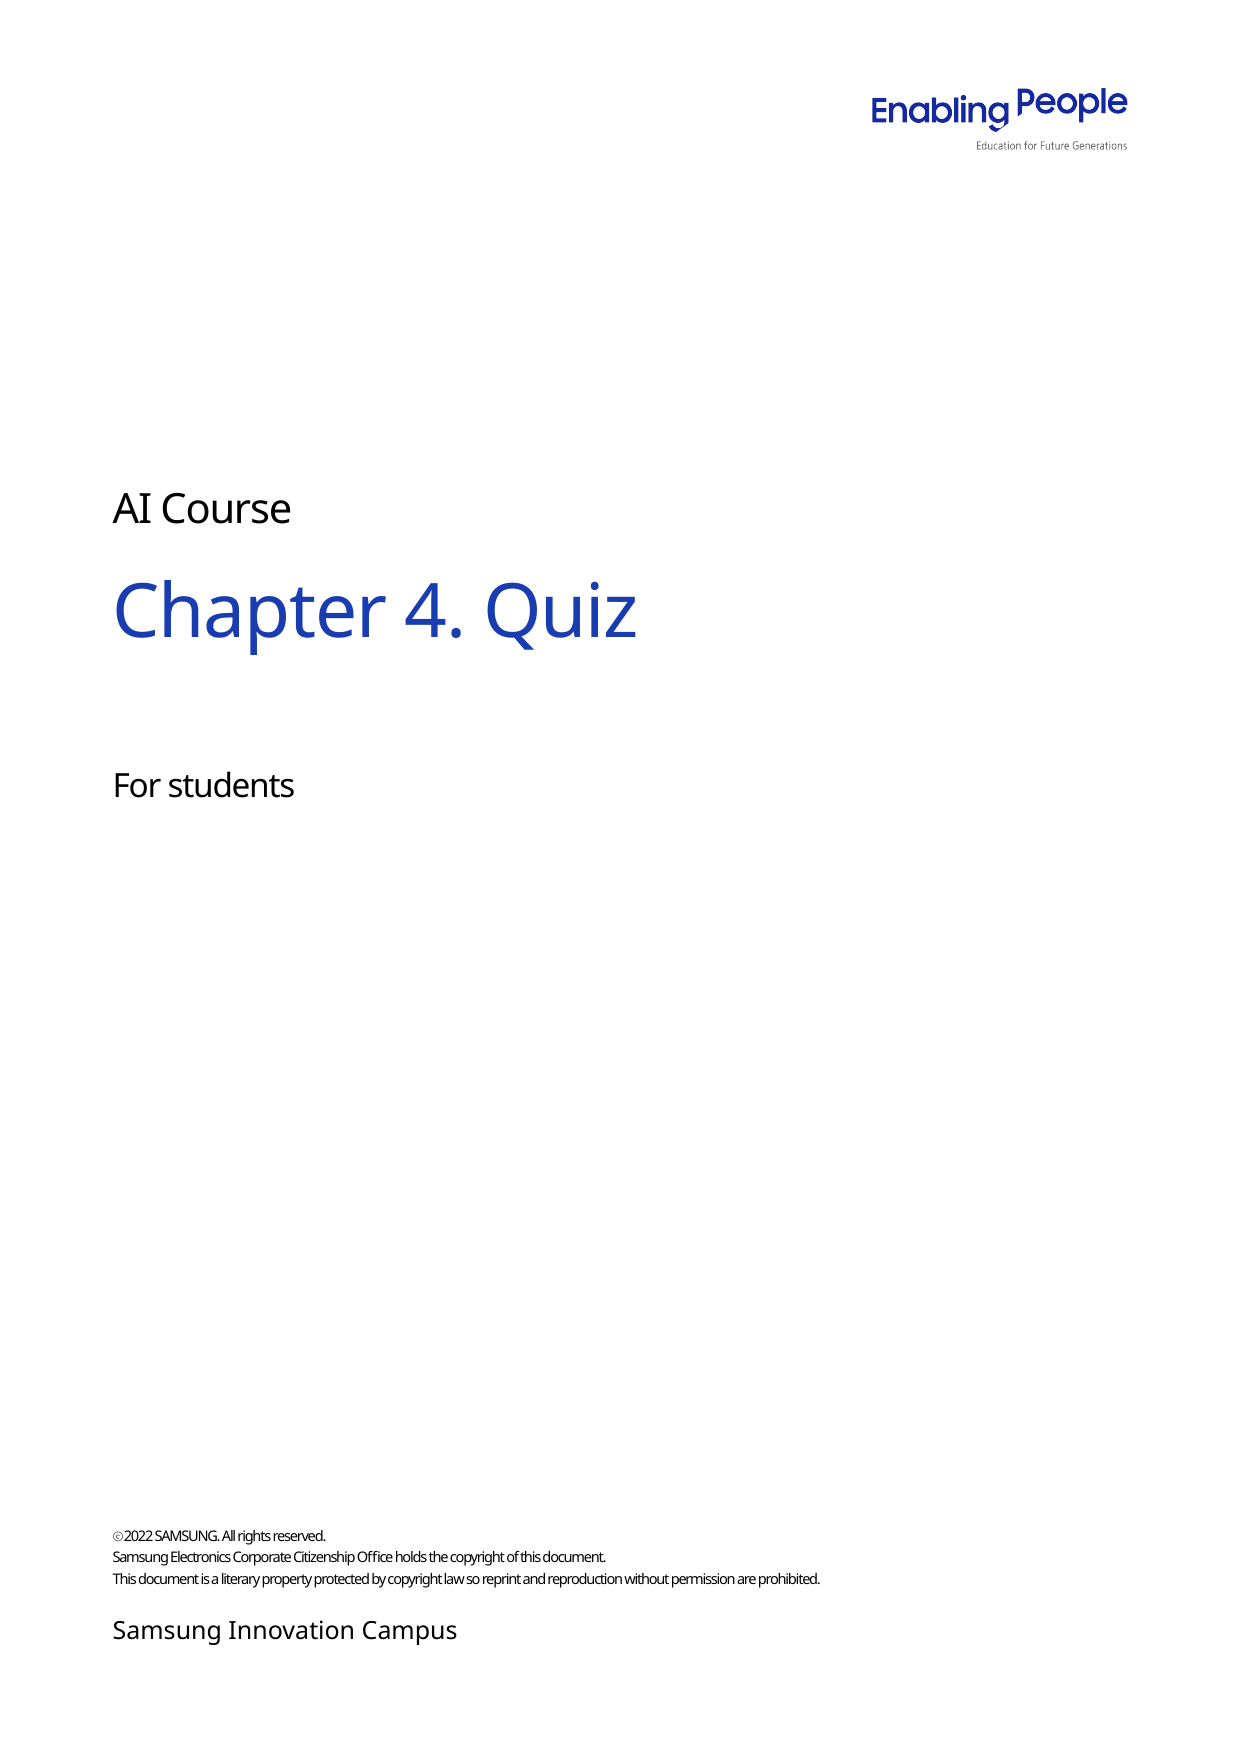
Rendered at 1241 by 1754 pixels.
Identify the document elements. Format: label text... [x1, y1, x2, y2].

text Samsung Electronics Corporate Citizenship Office holds the copyright of this document. [112, 1547, 1128, 1567]
picture [872, 88, 1128, 150]
text For students [112, 762, 1128, 808]
text This document is a literary property protected by copyright law so reprint and reproduction without permission are prohibited. [112, 1569, 1128, 1588]
text ⓒ2022 SAMSUNG. All rights reserved. [112, 1526, 1128, 1546]
text AI Course [112, 479, 1128, 536]
text Chapter 4. Quiz [112, 557, 1128, 659]
